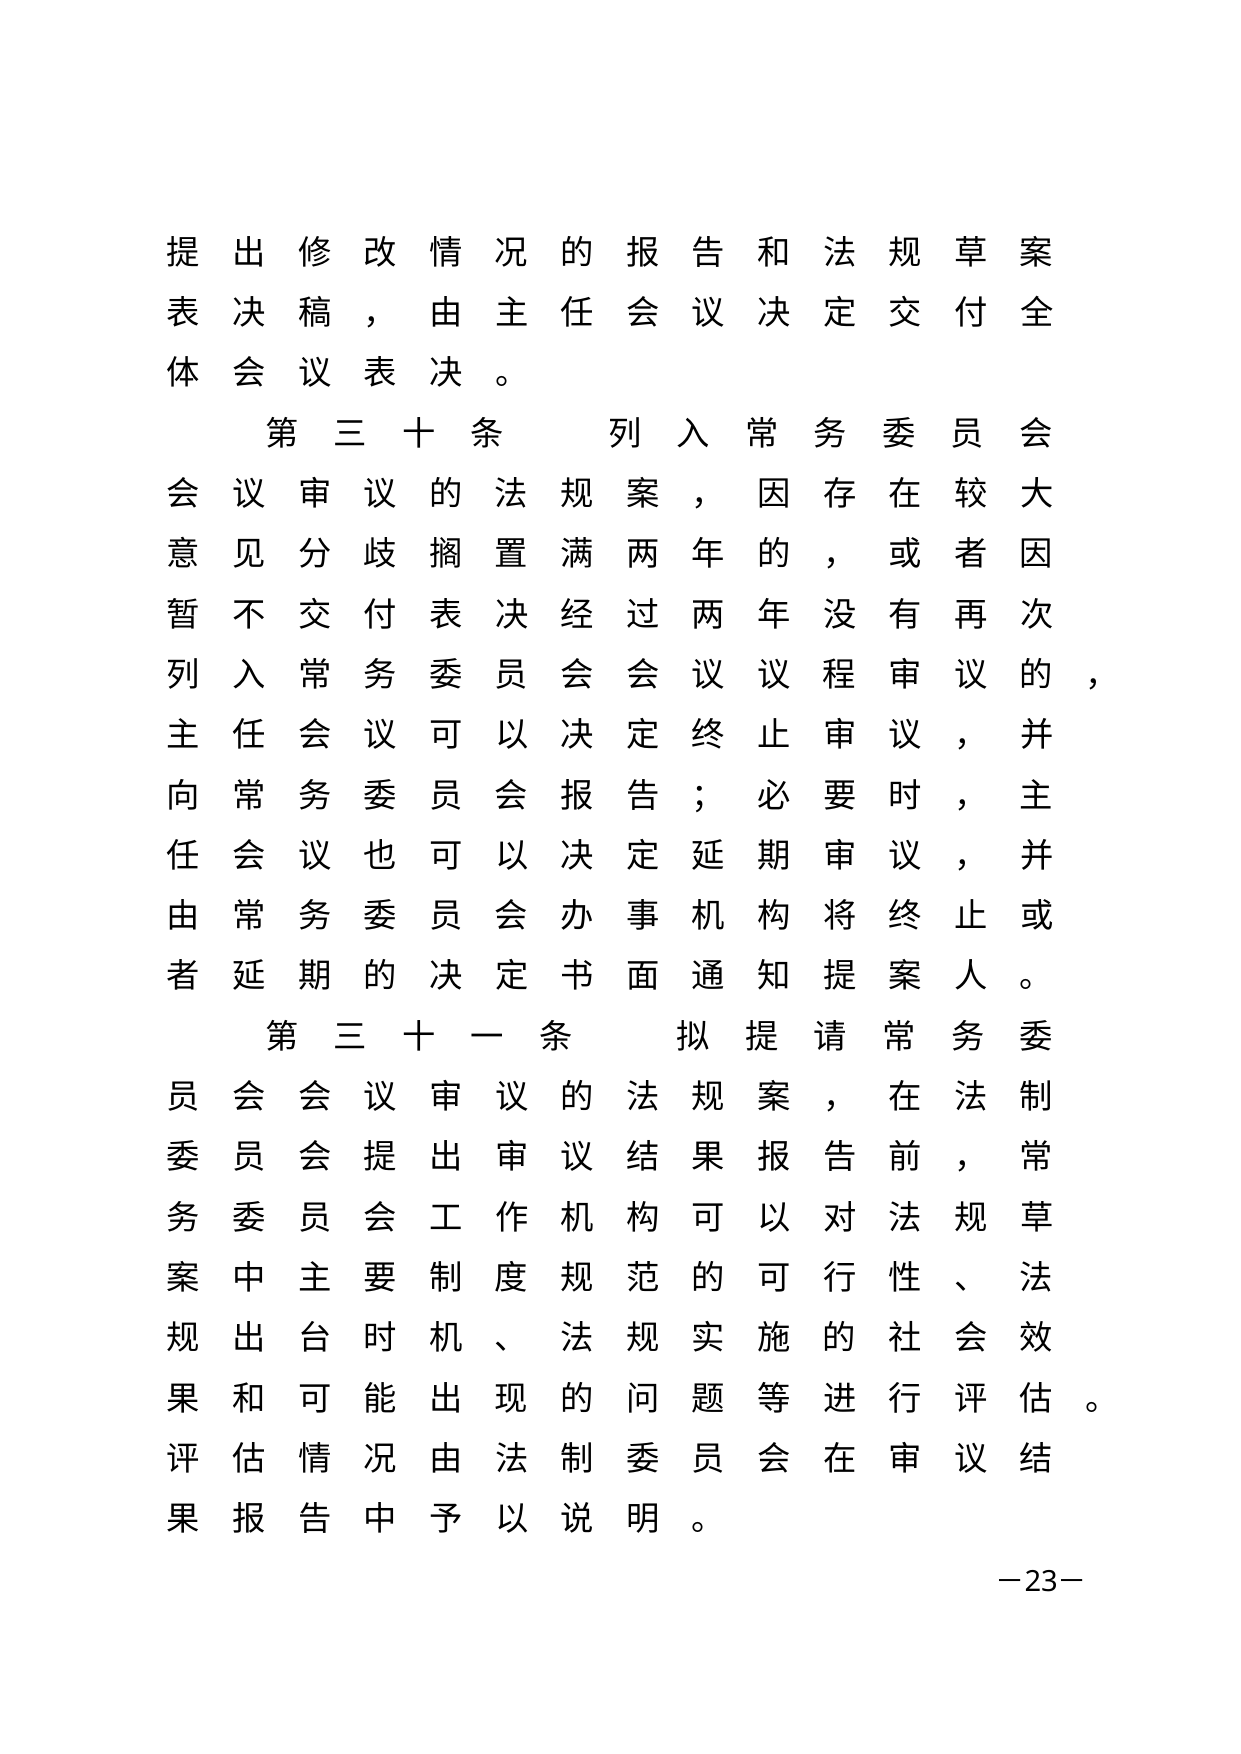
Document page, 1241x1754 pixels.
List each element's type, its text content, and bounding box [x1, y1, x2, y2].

text 第三十条 列入常务委员会会议审议的法规案，因存在较大意见分歧搁置满两年的，或者因暂不交付表决经过两年没有再次列入常务委员会会议议程审议的，主任会议可以决定终止审议，并向常务委员会报告；必要时，主任会议也可以决定延期审议，并由常务委员会办事机构将终止或者延期的决定书面通知提案人。 [167, 400, 1085, 1003]
text 第三十一条 拟提请常务委员会会议审议的法规案，在法制委员会提出审议结果报告前，常务委员会工作机构可以对法规草案中主要制度规范的可行性、法规出台时机、法规实施的社会效果和可能出现的问题等进行评估。评估情况由法制委员会在审议结果报告中予以说明。 [167, 1003, 1085, 1546]
